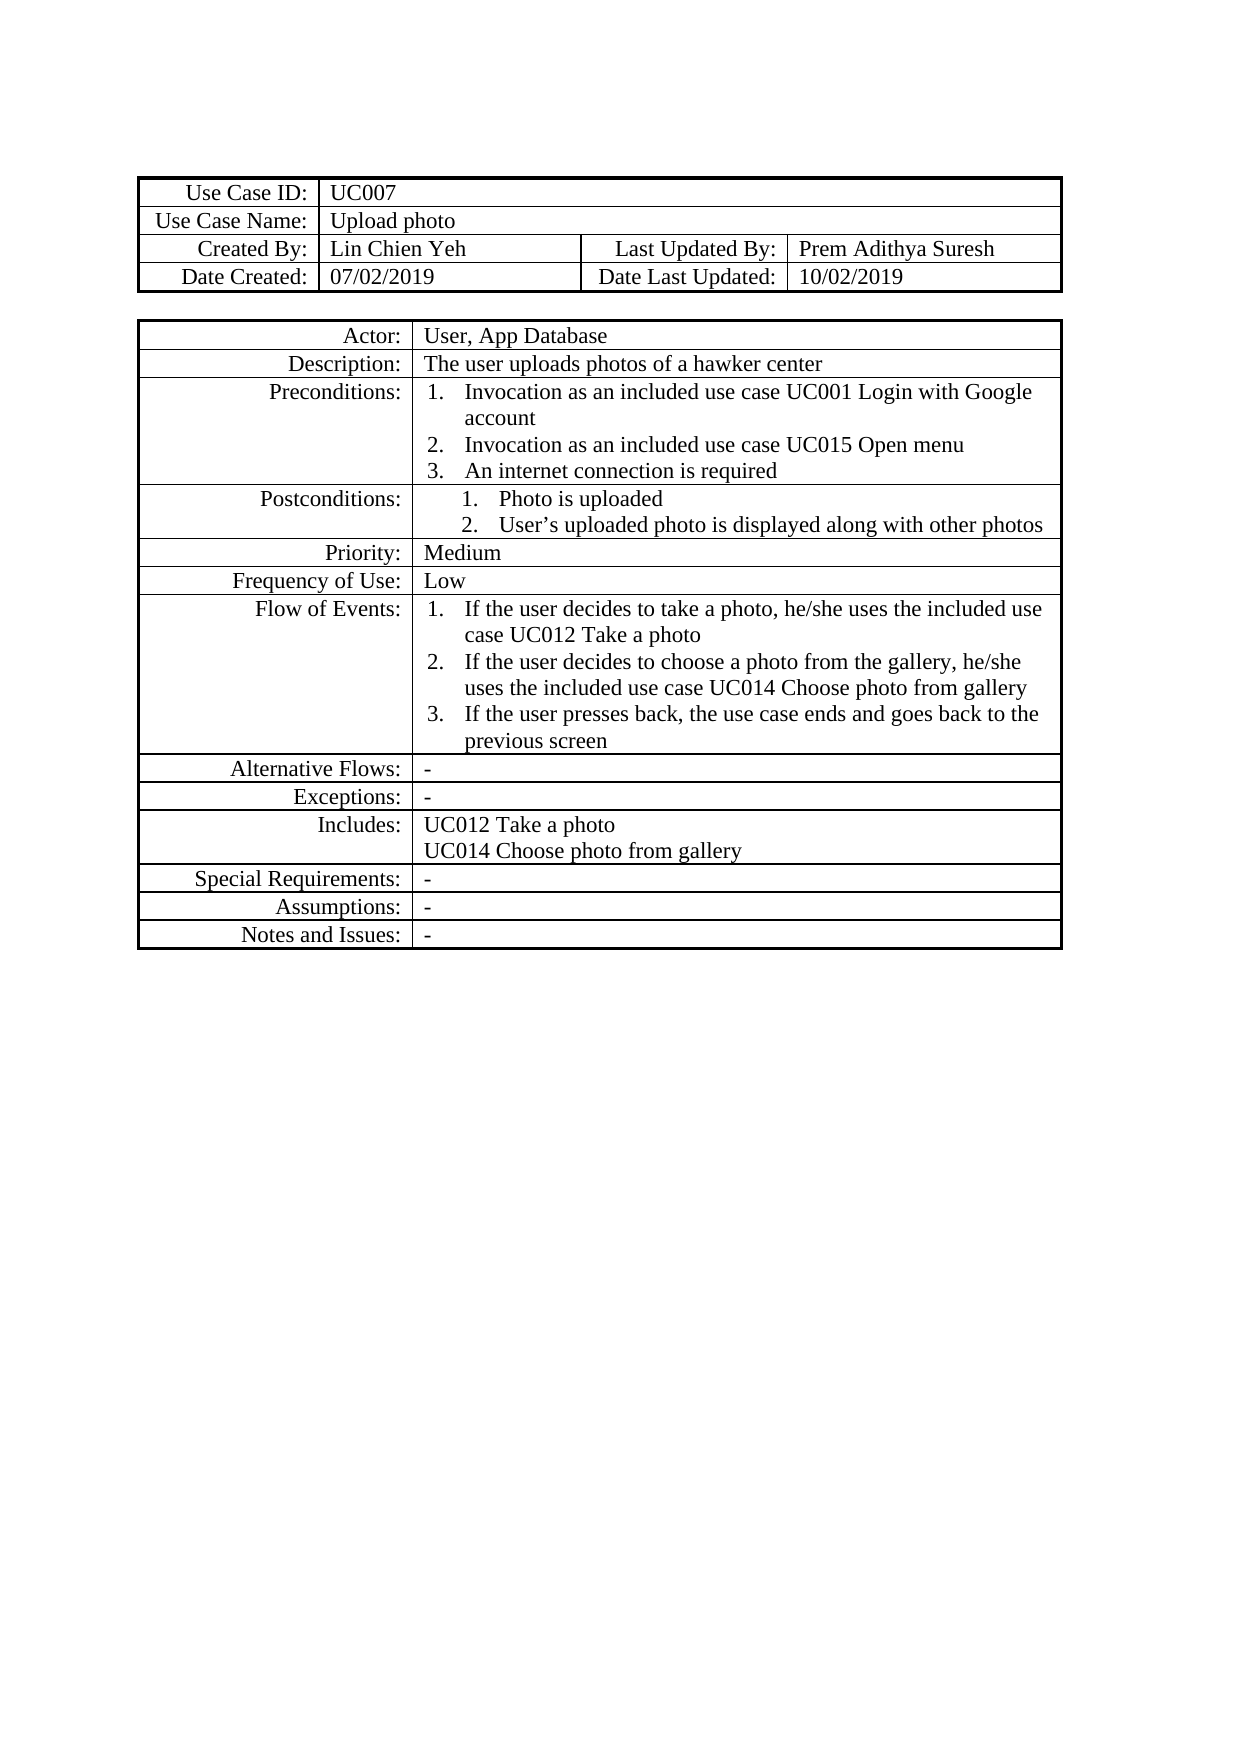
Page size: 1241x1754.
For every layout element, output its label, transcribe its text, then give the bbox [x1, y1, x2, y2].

table_cell Description: [140, 350, 412, 376]
table_cell Preconditions: [140, 378, 412, 483]
table_cell Date Created: [140, 263, 318, 289]
table_cell Last Updated By: [582, 235, 787, 262]
table_cell Low [413, 567, 1060, 593]
table_cell Special Requirements: [140, 865, 412, 891]
table_cell Lin Chien Yeh [320, 235, 580, 262]
table_header UC007 [320, 180, 1060, 206]
table_cell If the user decides to take a photo, he/she uses the included use case UC012 Take a photo If the user decides to choose a photo from the gallery, he/she uses the included use case UC014 Choose photo from gallery If the user presses back, the use case ends and goes back to the previous screen [413, 595, 1060, 753]
table_cell Date Last Updated: [582, 263, 787, 289]
table_cell Prem Adithya Suresh [788, 235, 1060, 262]
table_cell Photo is uploaded User’s uploaded photo is displayed along with other photos [413, 485, 1060, 538]
table_cell The user uploads photos of a hawker center [413, 350, 1060, 376]
table_cell - [413, 921, 1060, 947]
table_cell UC012 Take a photo UC014 Choose photo from gallery [413, 811, 1060, 863]
table_cell 10/02/2019 [788, 263, 1060, 289]
table_cell Postconditions: [140, 485, 412, 538]
table_cell 07/02/2019 [320, 263, 580, 289]
table_cell Frequency of Use: [140, 567, 412, 593]
table_header User, App Database [413, 322, 1060, 348]
table_cell Alternative Flows: [140, 755, 412, 781]
table_cell Upload photo [320, 207, 1060, 234]
table_cell Exceptions: [140, 783, 412, 809]
table_cell Assumptions: [140, 893, 412, 919]
table_cell Includes: [140, 811, 412, 863]
table_cell Notes and Issues: [140, 921, 412, 947]
table_cell Invocation as an included use case UC001 Login with Google account Invocation as an included use case UC015 Open menu An internet connection is required [413, 378, 1060, 483]
table_cell Flow of Events: [140, 595, 412, 753]
table_cell - [413, 893, 1060, 919]
table_cell Medium [413, 539, 1060, 566]
table_header Use Case ID: [140, 180, 318, 206]
table_cell Use Case Name: [140, 207, 318, 234]
table_cell Created By: [140, 235, 318, 262]
table_header Actor: [140, 322, 412, 348]
table_cell Priority: [140, 539, 412, 566]
table_cell - [413, 865, 1060, 891]
table_cell - [413, 755, 1060, 781]
table_cell - [413, 783, 1060, 809]
